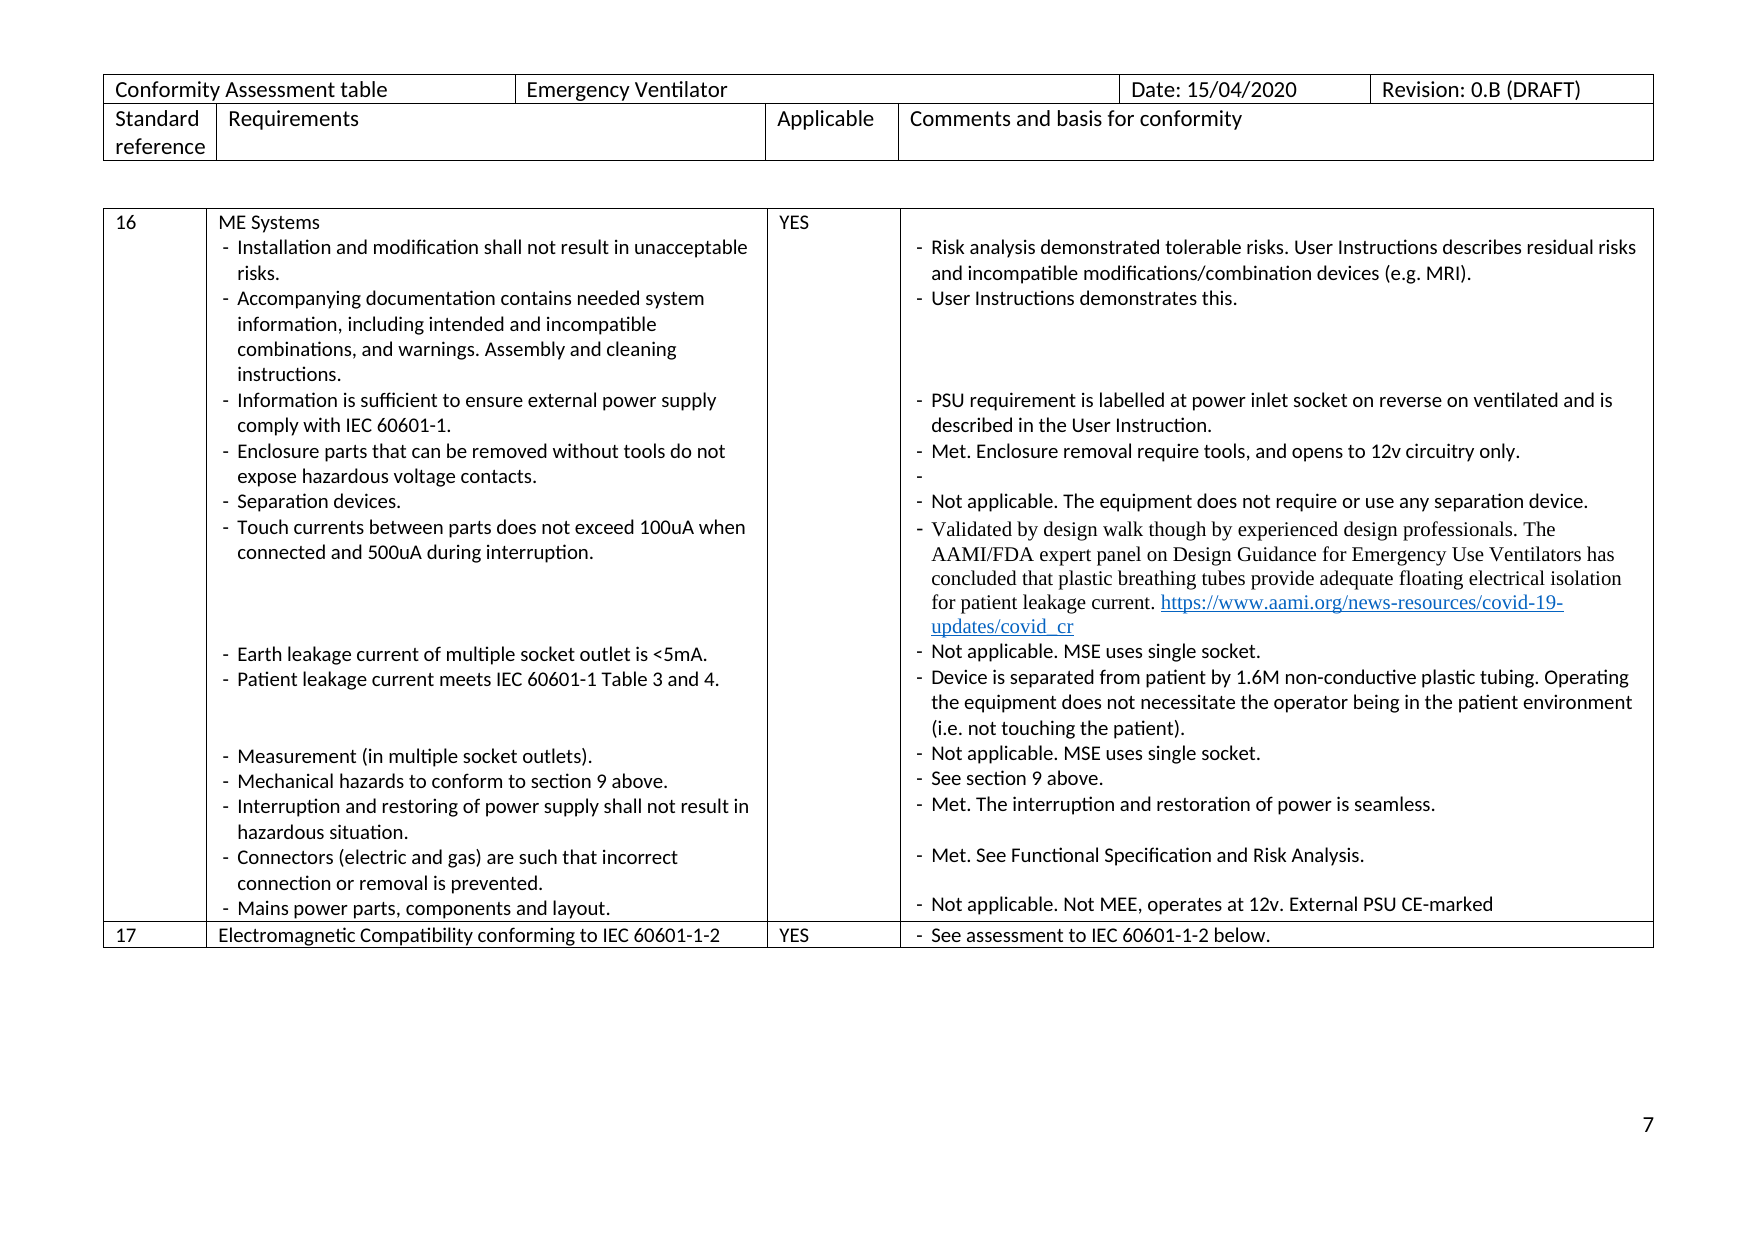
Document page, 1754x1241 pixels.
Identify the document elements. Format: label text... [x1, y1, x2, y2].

table_cell ME Systems Installation and modification shall not result in unacceptable risks. Accompanying documentation contains needed system information, including intended and incompatible combinations, and warnings. Assembly and cleaning instructions. Information is sufficient to ensure external power supply comply with IEC 60601-1. Enclosure parts that can be removed without tools do not expose hazardous voltage contacts. Separation devices. Touch currents between parts does not exceed 100uA when connected and 500uA during interruption. Earth leakage current of multiple socket outlet is <5mA. Patient leakage current meets IEC 60601-1 Table 3 and 4. Measurement (in multiple socket outlets). Mechanical hazards to conform to section 9 above. Interruption and restoring of power supply shall not result in hazardous situation. Connectors (electric and gas) are such that incorrect connection or removal is prevented. Mains power parts, components and layout. [207, 209, 767, 921]
table_cell YES [768, 209, 900, 921]
table_cell Risk analysis demonstrated tolerable risks. User Instructions describes residual risks and incompatible modifications/combination devices (e.g. MRI). User Instructions demonstrates this. PSU requirement is labelled at power inlet socket on reverse on ventilated and is described in the User Instruction. Met. Enclosure removal require tools, and opens to 12v circuitry only. Not applicable. The equipment does not require or use any separation device. Validated by design walk though by experienced design professionals. The AAMI/FDA expert panel on Design Guidance for Emergency Use Ventilators has concluded that plastic breathing tubes provide adequate floating electrical isolation for patient leakage current. https://www.aami.org/news-resources/covid-19-updates/covid_cr Not applicable. MSE uses single socket. Device is separated from patient by 1.6M non-conductive plastic tubing. Operating the equipment does not necessitate the operator being in the patient environment (i.e. not touching the patient). Not applicable. MSE uses single socket. See section 9 above. Met. The interruption and restoration of power is seamless. Met. See Functional Specification and Risk Analysis. Not applicable. Not MEE, operates at 12v. External PSU CE-marked [901, 209, 1653, 921]
table_cell 17 [104, 922, 206, 947]
table_cell YES [768, 922, 900, 947]
table_cell Electromagnetic Compatibility conforming to IEC 60601-1-2 [207, 922, 767, 947]
table_cell See assessment to IEC 60601-1-2 below. [901, 922, 1653, 947]
table_cell 16 [104, 209, 206, 921]
